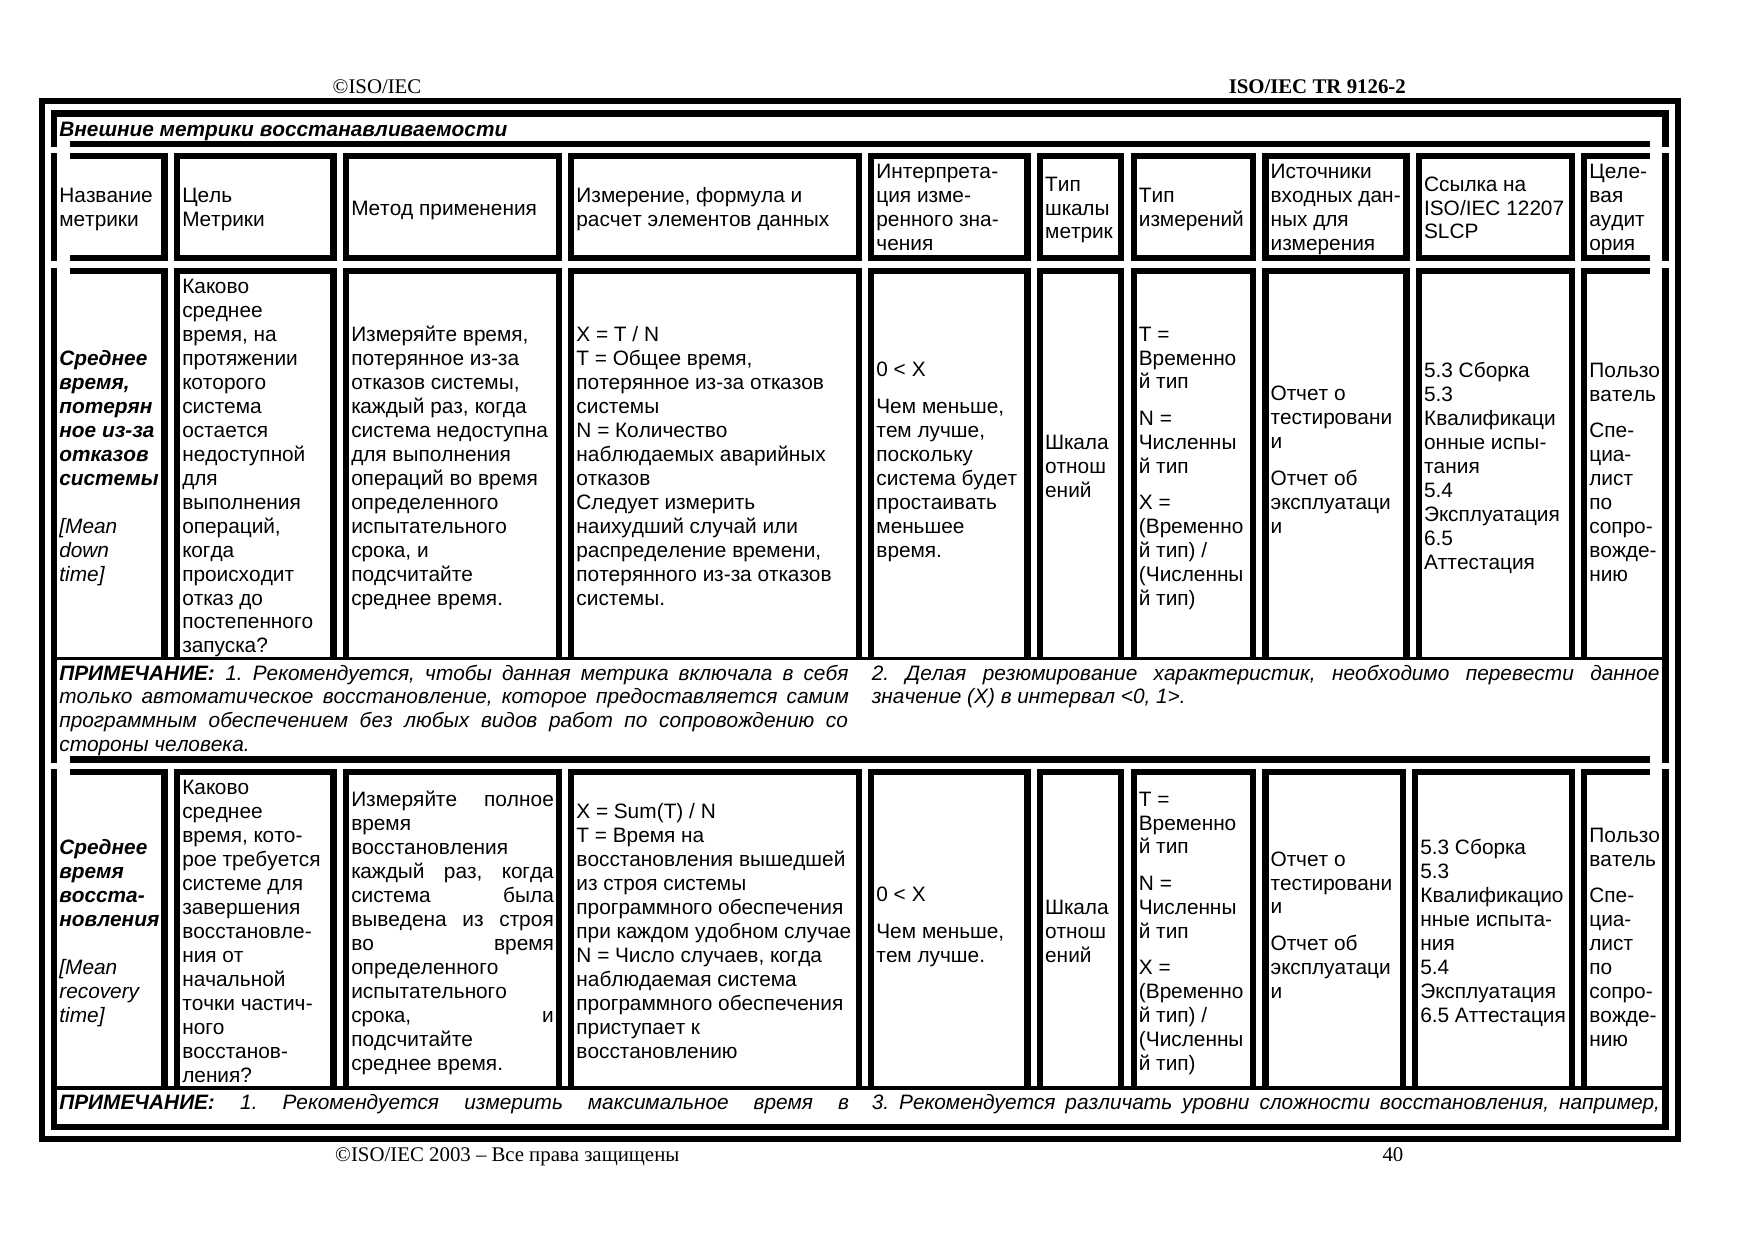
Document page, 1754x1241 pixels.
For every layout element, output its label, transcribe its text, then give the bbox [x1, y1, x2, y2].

table_cell Измеряйте время, потерянное из-за отказов системы, каждый раз, когда система недоступна для выполнения операций во время определенного испытательного срока, и подсчитайте среднее время. [340, 255, 565, 657]
table_cell ПРИМЕЧАНИЕ: 1. Рекомендуется, чтобы данная метрика включала в себя только автоматическое восстановление, которое предоставляется самим программным обеспечением без любых видов работ по сопровождению со стороны человека. [57, 660, 860, 756]
table_cell T = Временной тип N = Численный тип X = (Временной тип) / (Численный тип) [1128, 255, 1259, 657]
table_cell Измеряйте полное время восстановления каждый раз, когда система была выведена из строя во время определенного испытательного срока, и подсчитайте среднее время. [340, 763, 565, 1086]
table_cell Пользователь Специалист по сопровождению [1578, 255, 1672, 657]
table_cell Пользователь Специалист по сопровождению [1578, 756, 1672, 1086]
table_cell Метод применения [340, 147, 565, 255]
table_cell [57, 1090, 860, 1123]
table_cell Тип измерений [1128, 147, 1259, 255]
table_cell Измерение, формула и расчет элементов данных [565, 147, 865, 255]
table_cell Целевая аудитория [1578, 141, 1672, 255]
table_cell Интерпретация измеренного значения [865, 147, 1034, 255]
table_cell Среднее время восстановления [Mean recovery time] [48, 756, 171, 1086]
table_cell Шкала отношений [1034, 255, 1127, 657]
table_cell 0 < X Чем меньше, тем лучше, поскольку система будет простаивать меньшее время. [865, 255, 1034, 657]
table_cell Источники входных данных для измерения [1259, 147, 1413, 255]
table_cell Отчет о тестировании Отчет об эксплуатации [1259, 763, 1409, 1086]
table_cell Название метрики [48, 141, 171, 255]
table_cell Каково среднее время, на протяжении которого система остается недоступной для выполнения операций, когда происходит отказ до постепенного запуска? [171, 255, 340, 657]
table_cell 2. Делая резюмирование характеристик, необходимо перевести данное значение (X) в интервал <0, 1>. [860, 660, 1662, 756]
table_cell T = Временной тип N = Численный тип X = (Временной тип) / (Численный тип) [1128, 763, 1259, 1086]
table_cell Шкала отношений [1034, 763, 1127, 1086]
table_cell Цель Метрики [171, 147, 340, 255]
table_cell Отчет о тестировании Отчет об эксплуатации [1259, 255, 1413, 657]
table_cell Среднее время, потерянное из-за отказов системы [Mean down time] [48, 255, 171, 657]
table_cell X = T / N T = Общее время, потерянное из-за отказов системы N = Количество наблюдаемых аварийных отказов Следует измерить наихудший случай или распределение времени, потерянного из-за отказов системы. [565, 255, 865, 657]
table_cell 0 < X Чем меньше, тем лучше. [865, 763, 1034, 1086]
table_cell X = Sum(T) / N T = Время на восстановления вышедшей из строя системы программного обеспечения при каждом удобном случае N = Число случаев, когда наблюдаемая система программного обеспечения приступает к восстановлению [565, 763, 865, 1086]
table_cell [860, 1090, 1662, 1123]
table_cell Каково среднее время, которое требуется системе для завершения восстановления от начальной точки частичного восстановления? [171, 763, 340, 1086]
table_header Внешние метрики восстанавливаемости [48, 104, 1672, 141]
table_cell Ссылка на ISO/IEC 12207 SLCP [1413, 147, 1578, 255]
table_cell 5.3 Сборка 5.3 Квалификационные испытания 5.4 Эксплуатация 6.5 Аттестация [1413, 255, 1578, 657]
table_cell Тип шкалы метрик [1034, 147, 1127, 255]
table_cell 5.3 Сборка 5.3 Квалификационные испытания 5.4 Эксплуатация 6.5 Аттестация [1409, 763, 1578, 1086]
